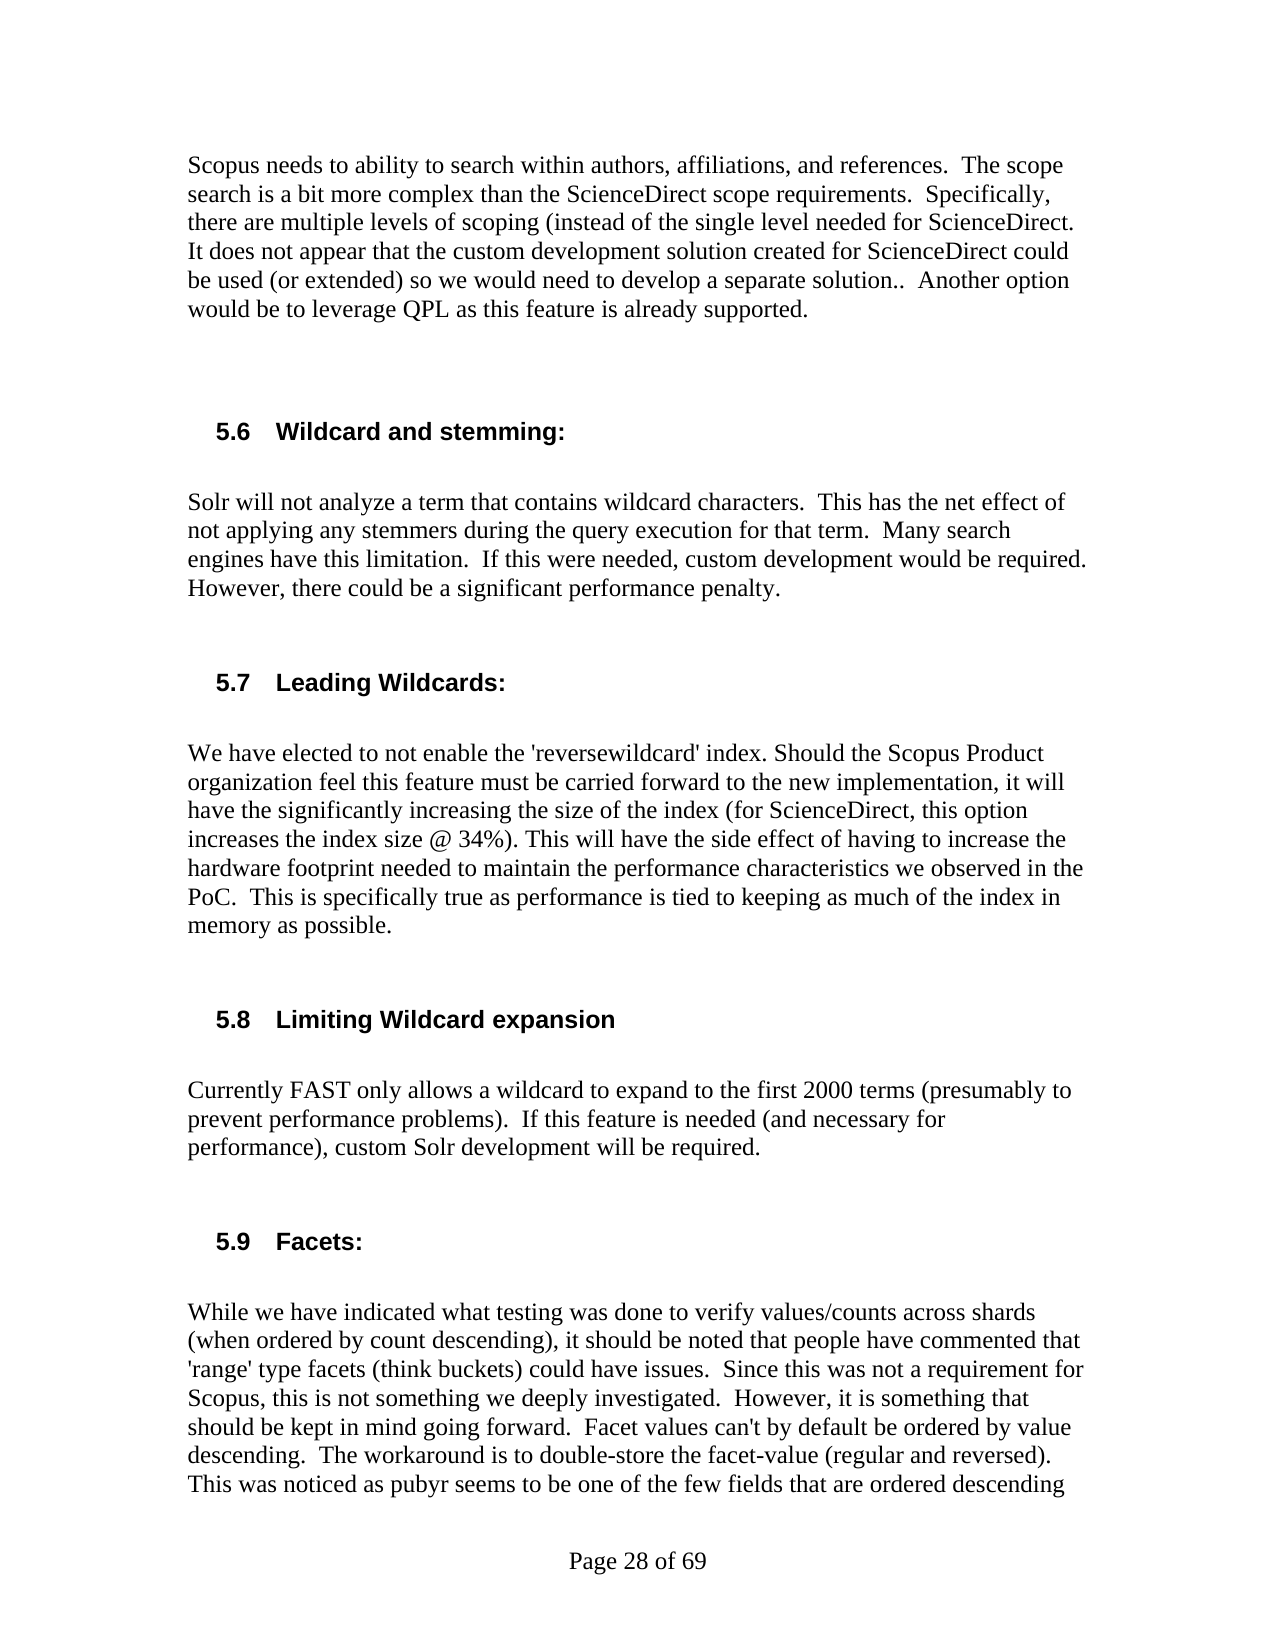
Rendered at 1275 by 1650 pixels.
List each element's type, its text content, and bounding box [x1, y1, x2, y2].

text Solr will not analyze a term that contains wildcard characters. This has the net effect of not applying any stemmers during the query execution for that term. Many search engines have this limitation. If this were needed, custom development would be required. However, there could be a significant performance penalty. [187, 487, 1087, 602]
subtitle Limiting Wildcard expansion [216, 1005, 1087, 1034]
subtitle Facets: [216, 1227, 1087, 1256]
subtitle Leading Wildcards: [216, 668, 1087, 697]
text We have elected to not enable the 'reversewildcard' index. Should the Scopus Product organization feel this feature must be carried forward to the new implementation, it will have the significantly increasing the size of the index (for ScienceDirect, this option increases the index size @ 34%). This will have the side effect of having to increase the hardware footprint needed to maintain the performance characteristics we observed in the PoC. This is specifically true as performance is tied to keeping as much of the index in memory as possible. [187, 738, 1087, 939]
subtitle Wildcard and stemming: [216, 417, 1087, 446]
text Scopus needs to ability to search within authors, affiliations, and references. The scope search is a bit more complex than the ScienceDirect scope requirements. Specifically, there are multiple levels of scoping (instead of the single level needed for ScienceDirect. It does not appear that the custom development solution created for ScienceDirect could be used (or extended) so we would need to develop a separate solution.. Another option would be to leverage QPL as this feature is already supported. [187, 150, 1087, 322]
text Currently FAST only allows a wildcard to expand to the first 2000 terms (presumably to prevent performance problems). If this feature is needed (and necessary for performance), custom Solr development will be required. [187, 1075, 1087, 1161]
